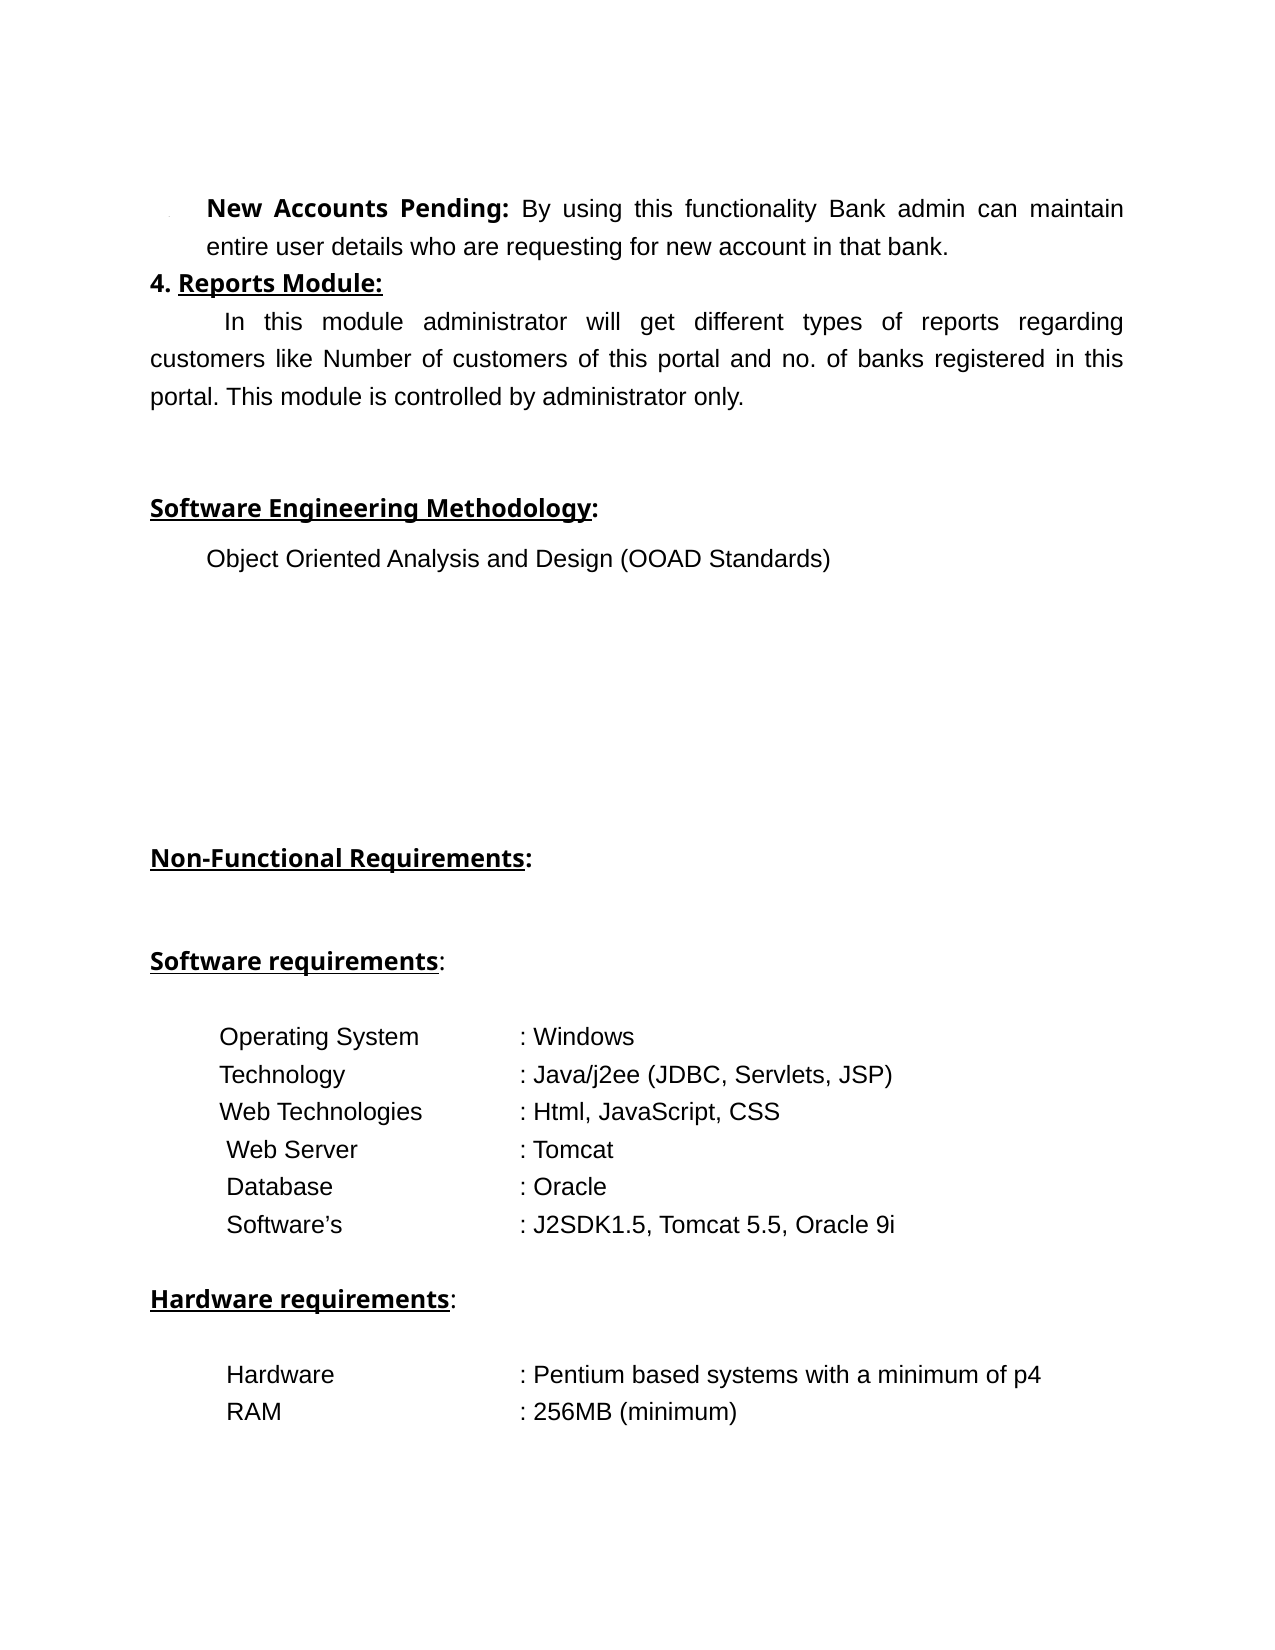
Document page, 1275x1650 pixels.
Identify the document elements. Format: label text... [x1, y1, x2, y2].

text Technology : Java/j2ee (JDBC, Servlets, JSP) [150, 1053, 1125, 1091]
list New Accounts Pending: By using this functionality Bank admin can maintain entire user details who are requesting for new account in that bank. [169, 187, 1125, 262]
text In this module administrator will get different types of reports regarding customers like Number of customers of this portal and no. of banks registered in this portal. This module is controlled by administrator only. [150, 300, 1125, 412]
text 4. Reports Module: [150, 262, 1125, 300]
text Hardware : Pentium based systems with a minimum of p4 [150, 1353, 1125, 1391]
text Hardware requirements: [150, 1278, 1125, 1316]
text Object Oriented Analysis and Design (OOAD Standards) [150, 537, 1125, 575]
text Web Server : Tomcat [150, 1128, 1125, 1166]
text Software Engineering Methodology: [150, 487, 1125, 525]
text Operating System : Windows [150, 1016, 1125, 1053]
text Software’s : J2SDK1.5, Tomcat 5.5, Oracle 9i [150, 1203, 1125, 1241]
text Web Technologies : Html, JavaScript, CSS [150, 1091, 1125, 1128]
text Database : Oracle [150, 1166, 1125, 1203]
text RAM : 256MB (minimum) [150, 1391, 1125, 1428]
text Software requirements: [150, 941, 1125, 978]
text Non-Functional Requirements: [150, 837, 1125, 875]
